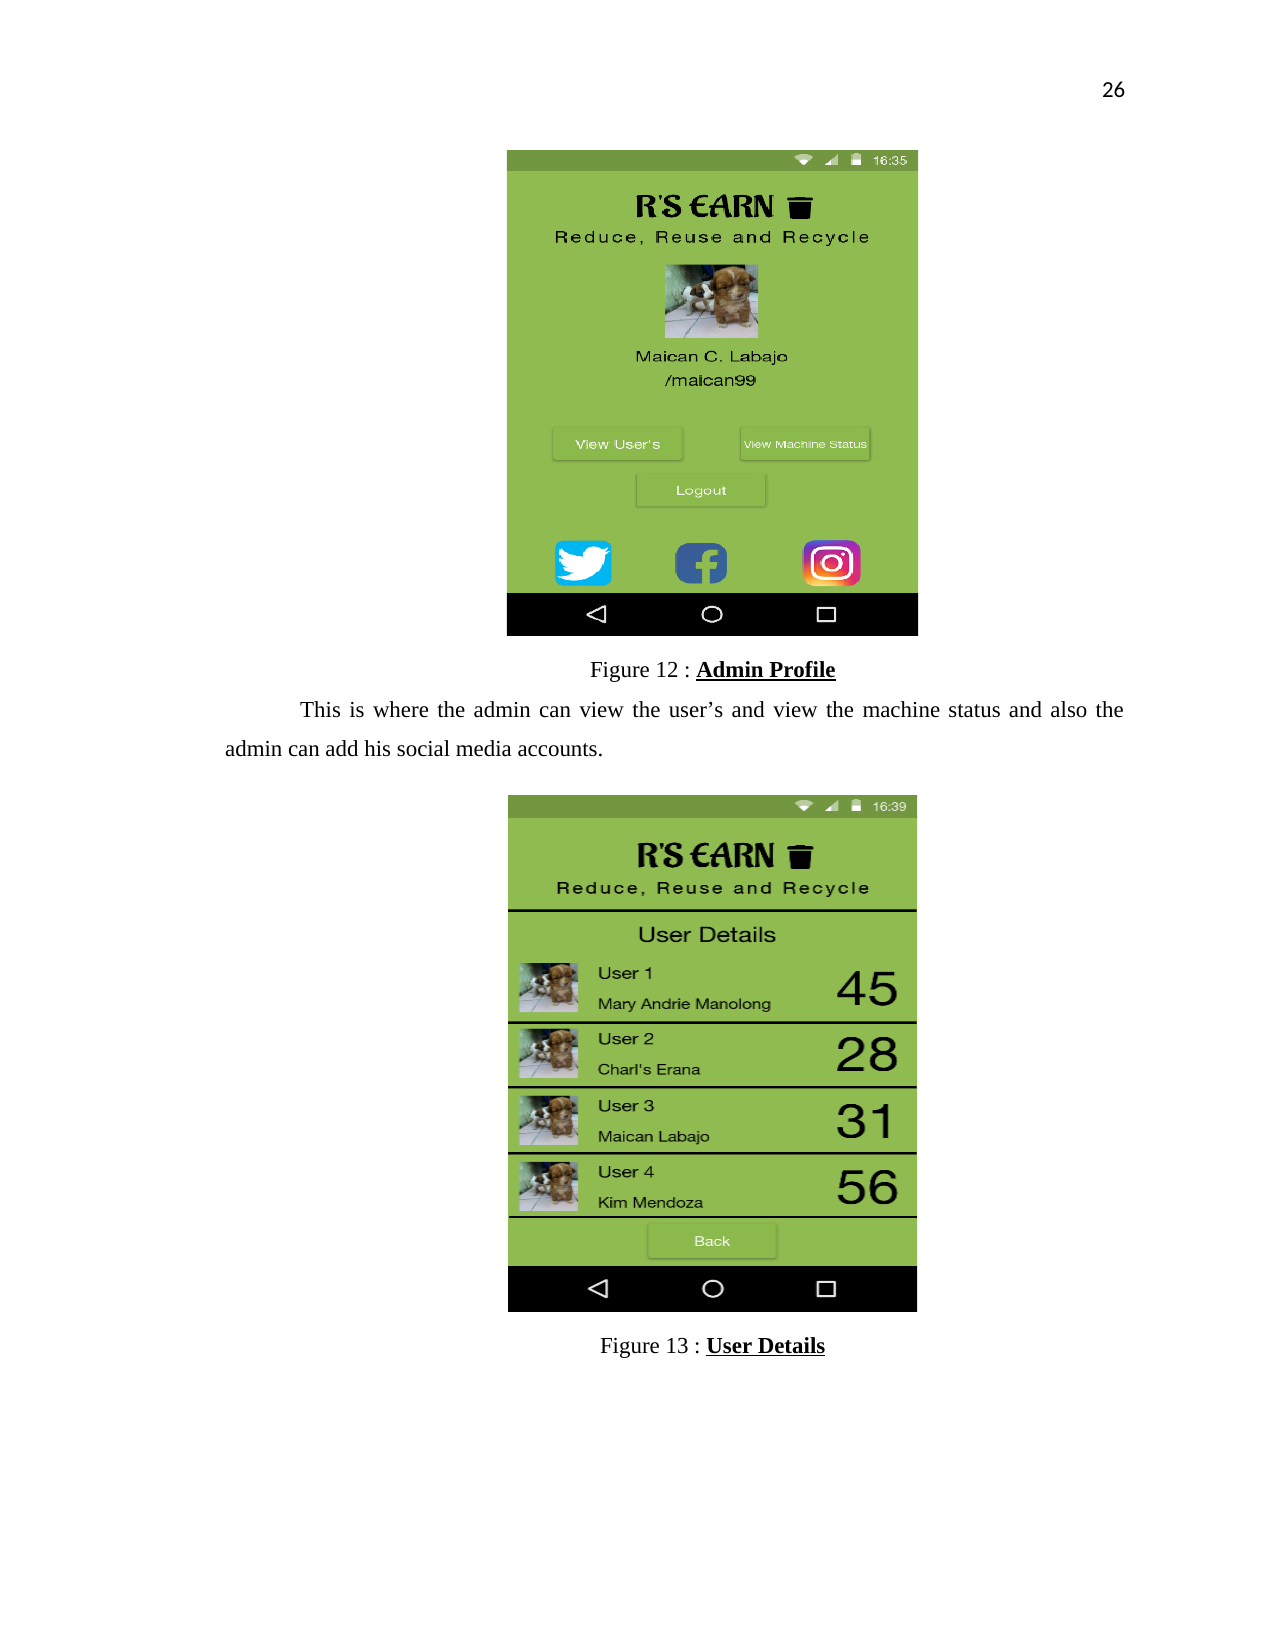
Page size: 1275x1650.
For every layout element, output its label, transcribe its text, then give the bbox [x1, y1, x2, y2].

picture [506, 150, 919, 636]
text This is where the admin can view the user’s and view the machine status and also the admin can add his social media accounts. [225, 696, 1125, 762]
text Figure 12 : Admin Profile [225, 657, 1125, 683]
text Figure 13 : User Details [225, 1332, 1125, 1358]
picture [508, 795, 918, 1312]
